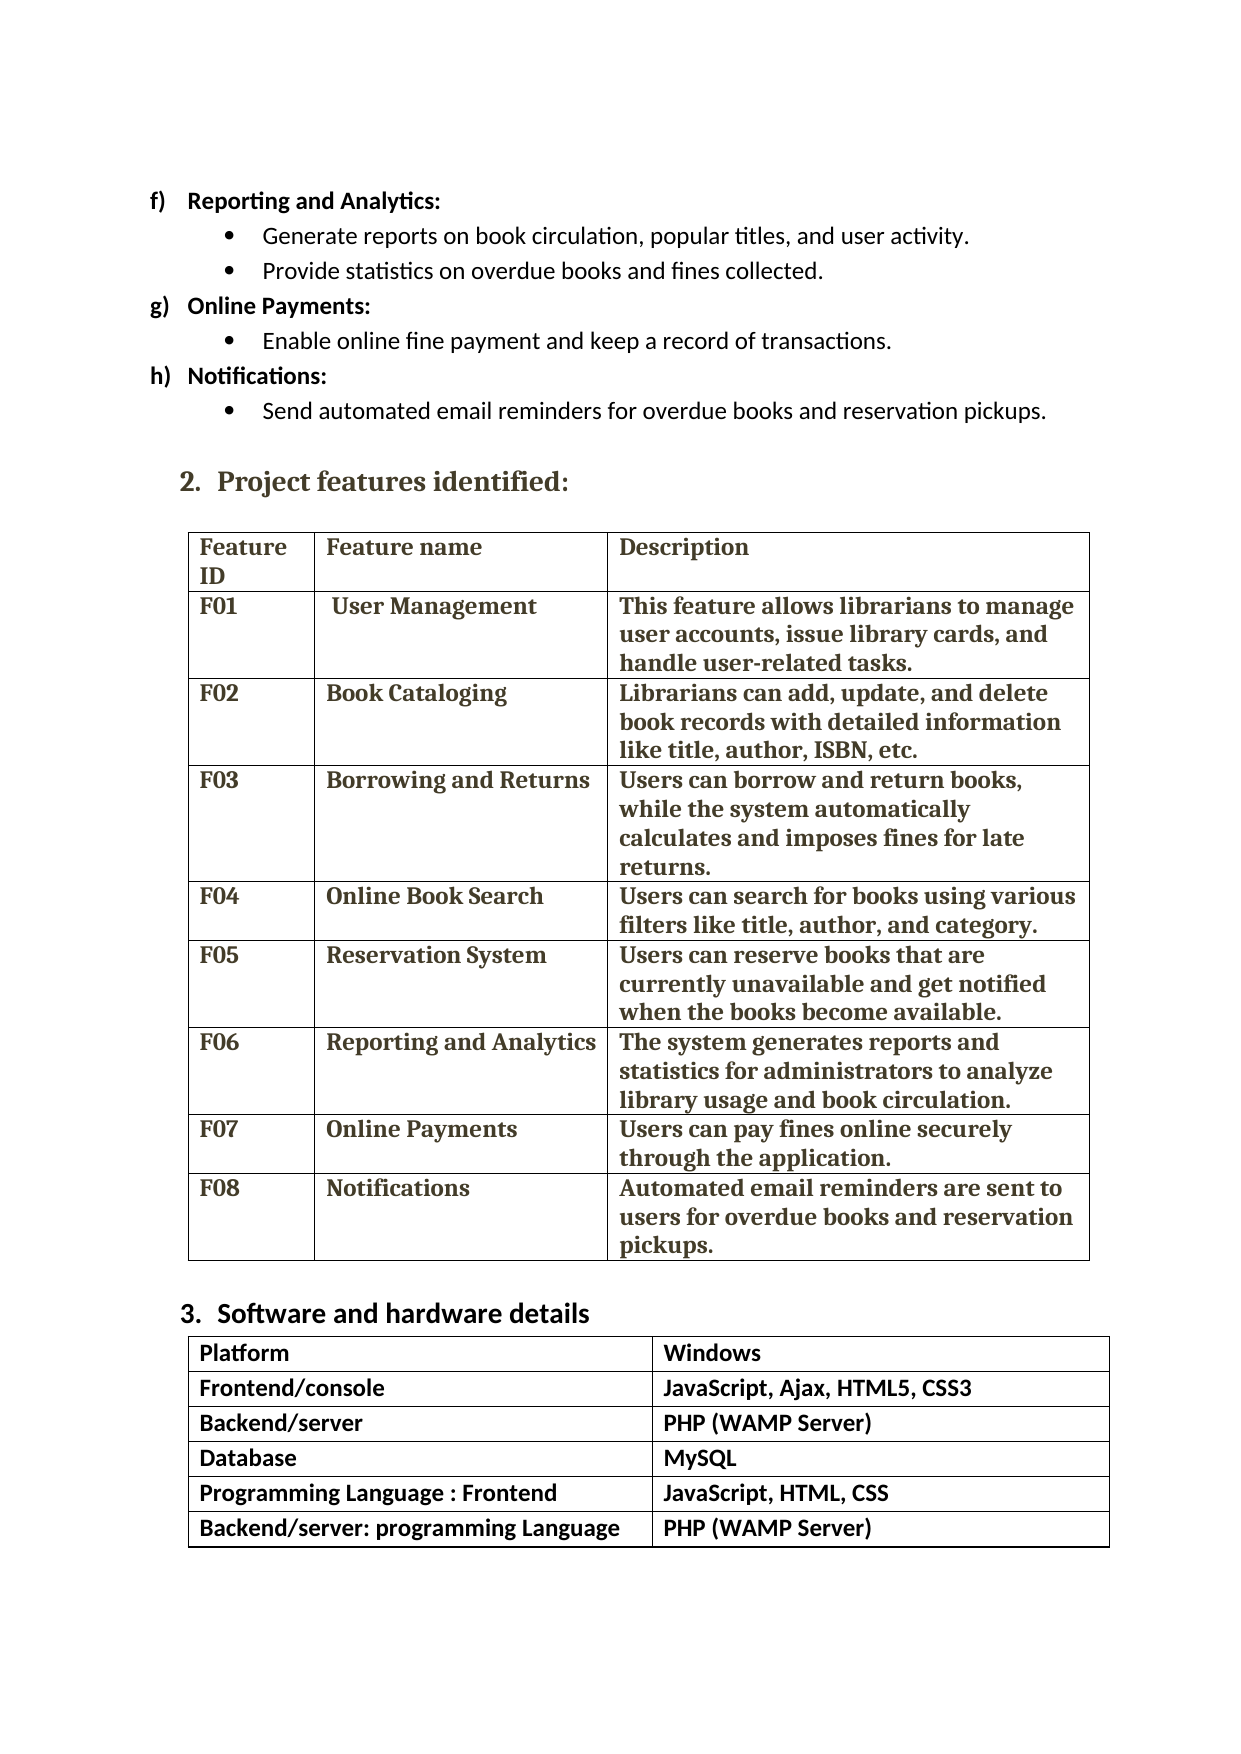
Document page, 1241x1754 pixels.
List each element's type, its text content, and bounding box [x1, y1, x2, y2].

table_cell Online Payments [315, 1115, 607, 1173]
table_cell F08 [189, 1174, 314, 1260]
table_cell Users can search for books using various filters like title, author, and category. [608, 882, 1089, 940]
table_cell JavaScript, Ajax, HTML5, CSS3 [653, 1372, 1109, 1406]
table_cell Notifications [315, 1174, 607, 1260]
table_cell F01 [189, 592, 314, 678]
table_cell Borrowing and Returns [315, 766, 607, 881]
table_cell Backend/server: programming Language [189, 1512, 652, 1546]
table_cell MySQL [653, 1442, 1109, 1476]
table_cell This feature allows librarians to manage user accounts, issue library cards, and handle user-related tasks. [608, 592, 1089, 678]
table_cell Frontend/console [189, 1372, 652, 1406]
table_cell Backend/server [189, 1407, 652, 1441]
table_cell F07 [189, 1115, 314, 1173]
table_cell F03 [189, 766, 314, 881]
table_cell F06 [189, 1028, 314, 1114]
table_cell Automated email reminders are sent to users for overdue books and reservation pickups. [608, 1174, 1089, 1260]
table_cell The system generates reports and statistics for administrators to analyze library usage and book circulation. [608, 1028, 1089, 1114]
table_cell Book Cataloging [315, 679, 607, 765]
table_cell Database [189, 1442, 652, 1476]
table_header Windows [653, 1337, 1109, 1371]
table_cell F04 [189, 882, 314, 940]
table_cell F05 [189, 941, 314, 1027]
table_cell Online Book Search [315, 882, 607, 940]
list Online Payments: [150, 290, 1086, 321]
list Notifications: [150, 360, 1086, 391]
table_header Feature ID [189, 533, 314, 591]
list Send automated email reminders for overdue books and reservation pickups. [225, 395, 1086, 426]
table_cell Users can pay fines online securely through the application. [608, 1115, 1089, 1173]
list Generate reports on book circulation, popular titles, and user activity. [225, 220, 1086, 251]
table_cell Users can borrow and return books, while the system automatically calculates and imposes fines for late returns. [608, 766, 1089, 881]
table_cell PHP (WAMP Server) [653, 1512, 1109, 1546]
list Reporting and Analytics: [150, 185, 1086, 216]
table_cell Users can reserve books that are currently unavailable and get notified when the books become available. [608, 941, 1089, 1027]
list Provide statistics on overdue books and fines collected. [225, 255, 1086, 286]
table_cell JavaScript, HTML, CSS [653, 1477, 1109, 1511]
table_cell Reservation System [315, 941, 607, 1027]
table_cell Programming Language : Frontend [189, 1477, 652, 1511]
list Enable online fine payment and keep a record of transactions. [225, 325, 1086, 356]
table_cell Reporting and Analytics [315, 1028, 607, 1114]
table_header Platform [189, 1337, 652, 1371]
table_cell Librarians can add, update, and delete book records with detailed information like title, author, ISBN, etc. [608, 679, 1089, 765]
table_cell PHP (WAMP Server) [653, 1407, 1109, 1441]
table_cell F02 [189, 679, 314, 765]
table_header Description [608, 533, 1089, 591]
list Software and hardware details [179, 1295, 1086, 1330]
table_cell User Management [315, 592, 607, 678]
list Project features identified: [179, 465, 1090, 498]
table_header Feature name [315, 533, 607, 591]
